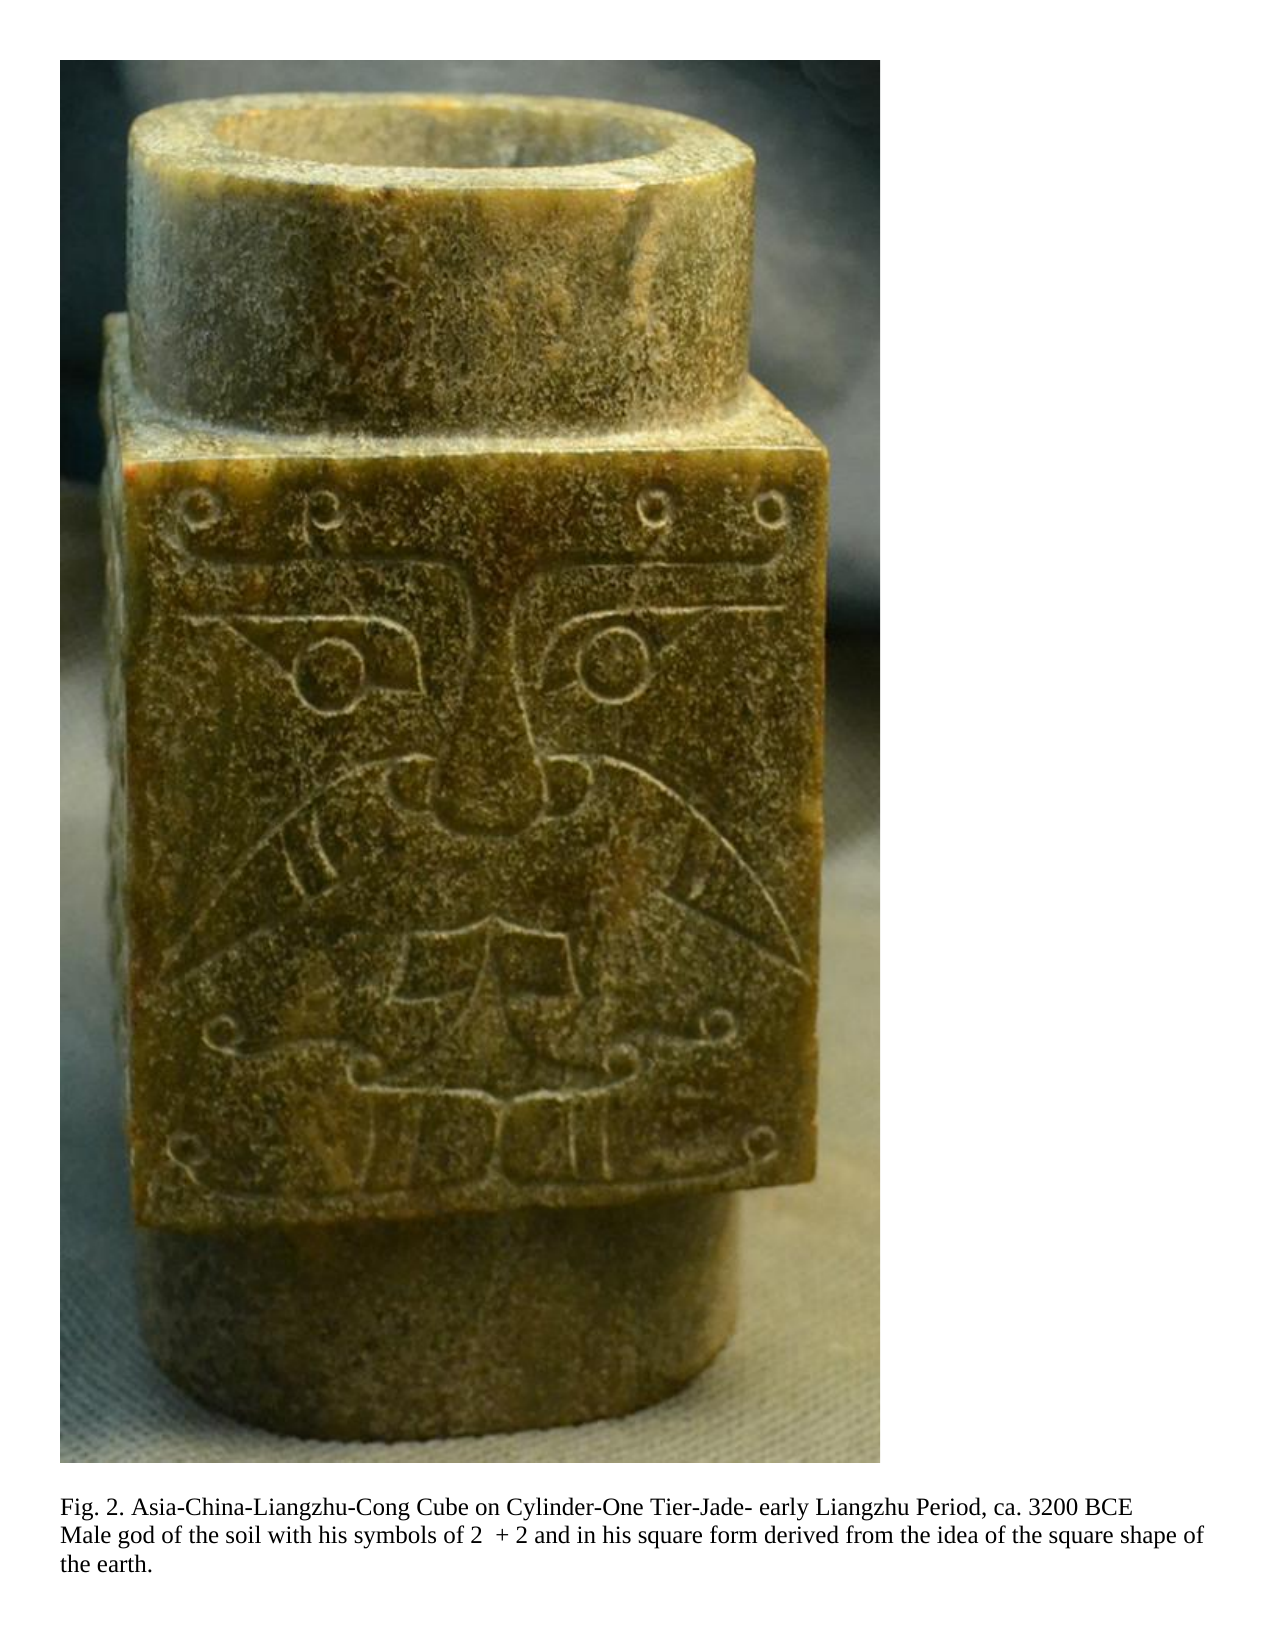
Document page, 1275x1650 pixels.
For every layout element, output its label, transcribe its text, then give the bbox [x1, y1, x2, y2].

text Male god of the soil with his symbols of 2 + 2 and in his square form derived from the idea of the square shape of the earth. [60, 1521, 1215, 1578]
picture [60, 60, 881, 1463]
text Fig. 2. Asia-China-Liangzhu-Cong Cube on Cylinder-One Tier-Jade- early Liangzhu Period, ca. 3200 BCE [60, 1492, 1215, 1521]
